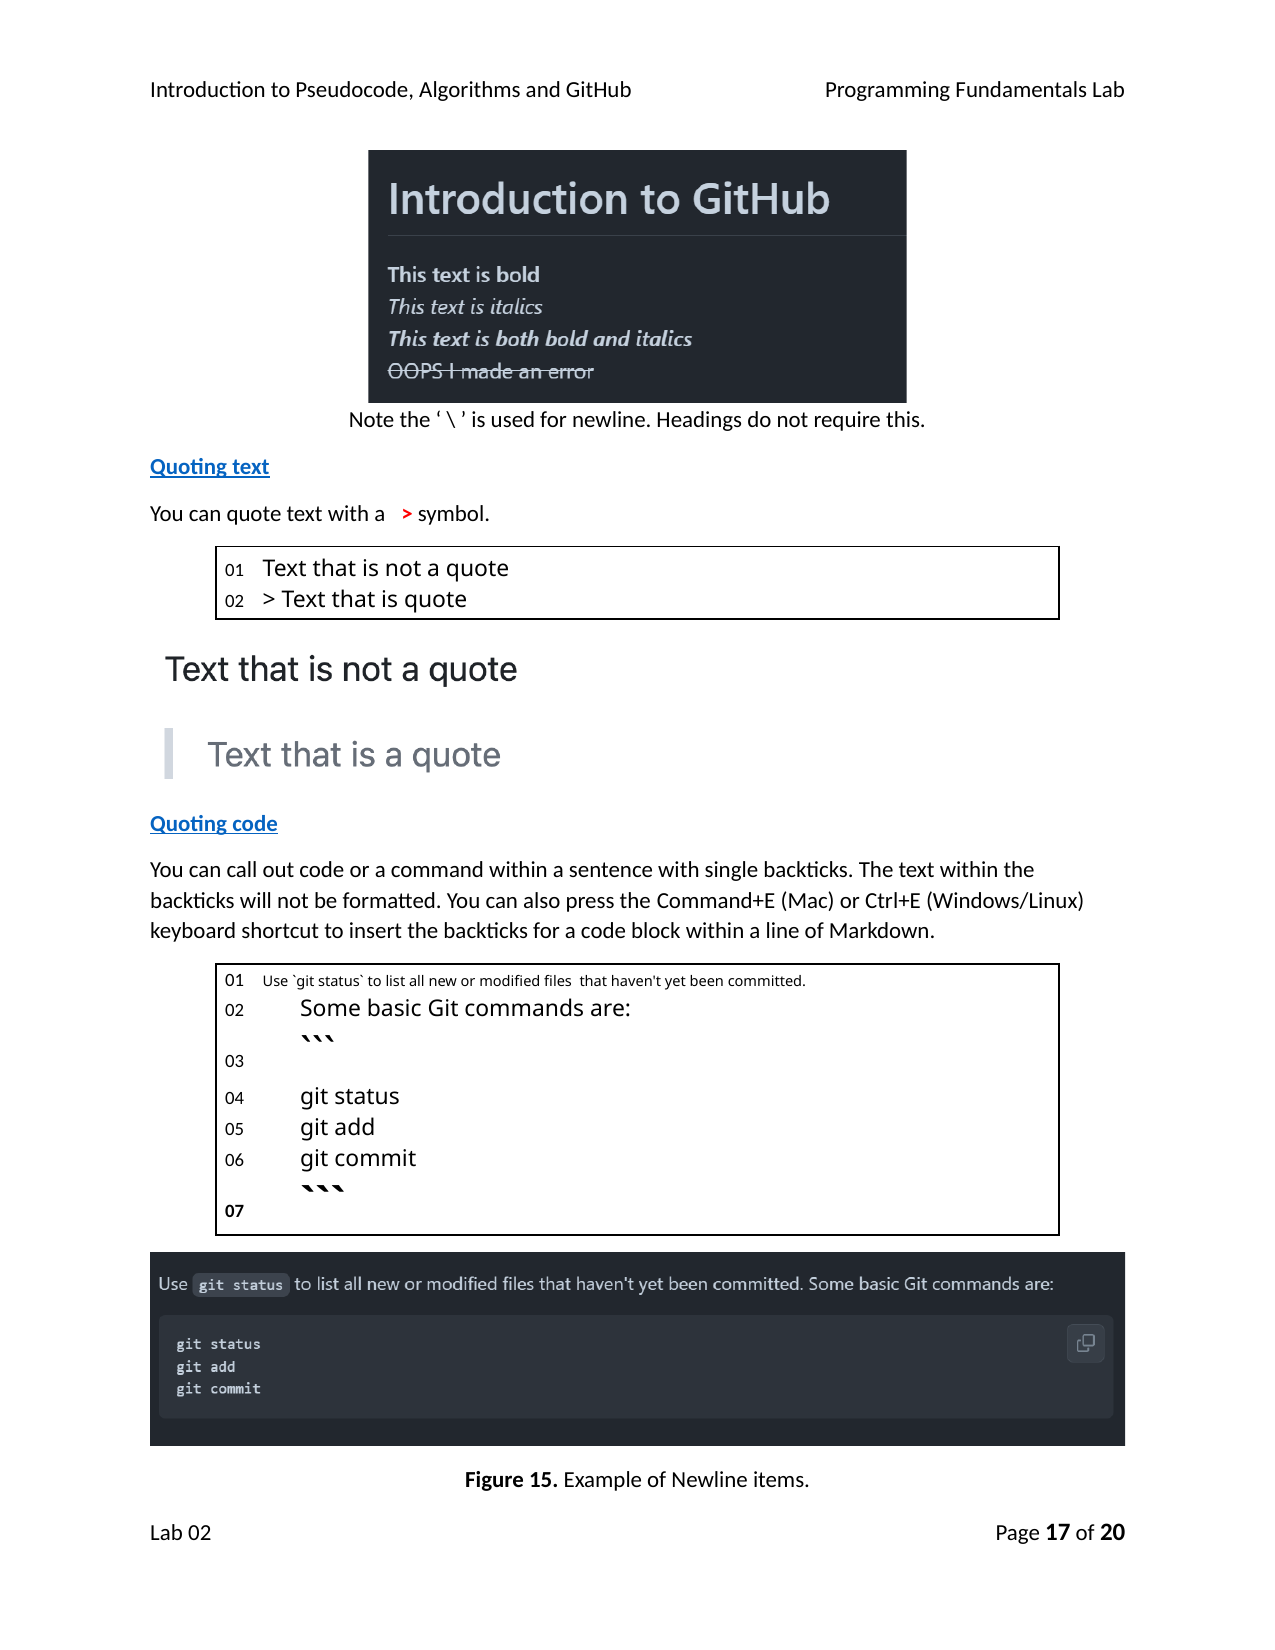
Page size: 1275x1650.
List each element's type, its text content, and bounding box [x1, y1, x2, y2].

text git commit [217, 1136, 1058, 1168]
text git add [217, 1105, 1058, 1136]
text Some basic Git commands are: [217, 986, 1058, 1017]
picture [368, 150, 907, 403]
list Use `git status` to list all new or modified files that haven't yet been committed. [217, 965, 1058, 986]
text Quoting code [150, 809, 1125, 837]
picture [150, 636, 1125, 790]
text You can call out code or a command within a sentence with single backticks. The text within the backticks will not be formatted. You can also press the Command+E (Mac) or Ctrl+E (Windows/Linux) keyboard shortcut to insert the backticks for a code block within a line of Markdown. [150, 856, 1125, 944]
text git status [217, 1074, 1058, 1105]
list > Text that is quote [217, 577, 1058, 618]
picture [150, 1252, 1125, 1446]
list Text that is not a quote [217, 547, 1058, 577]
text ``` [217, 1017, 1058, 1074]
text ``` [217, 1168, 1058, 1234]
text Quoting text [150, 452, 1125, 480]
text Figure 15. Example of Newline items. [150, 1465, 1125, 1493]
text You can quote text with a > symbol. [150, 499, 1125, 527]
